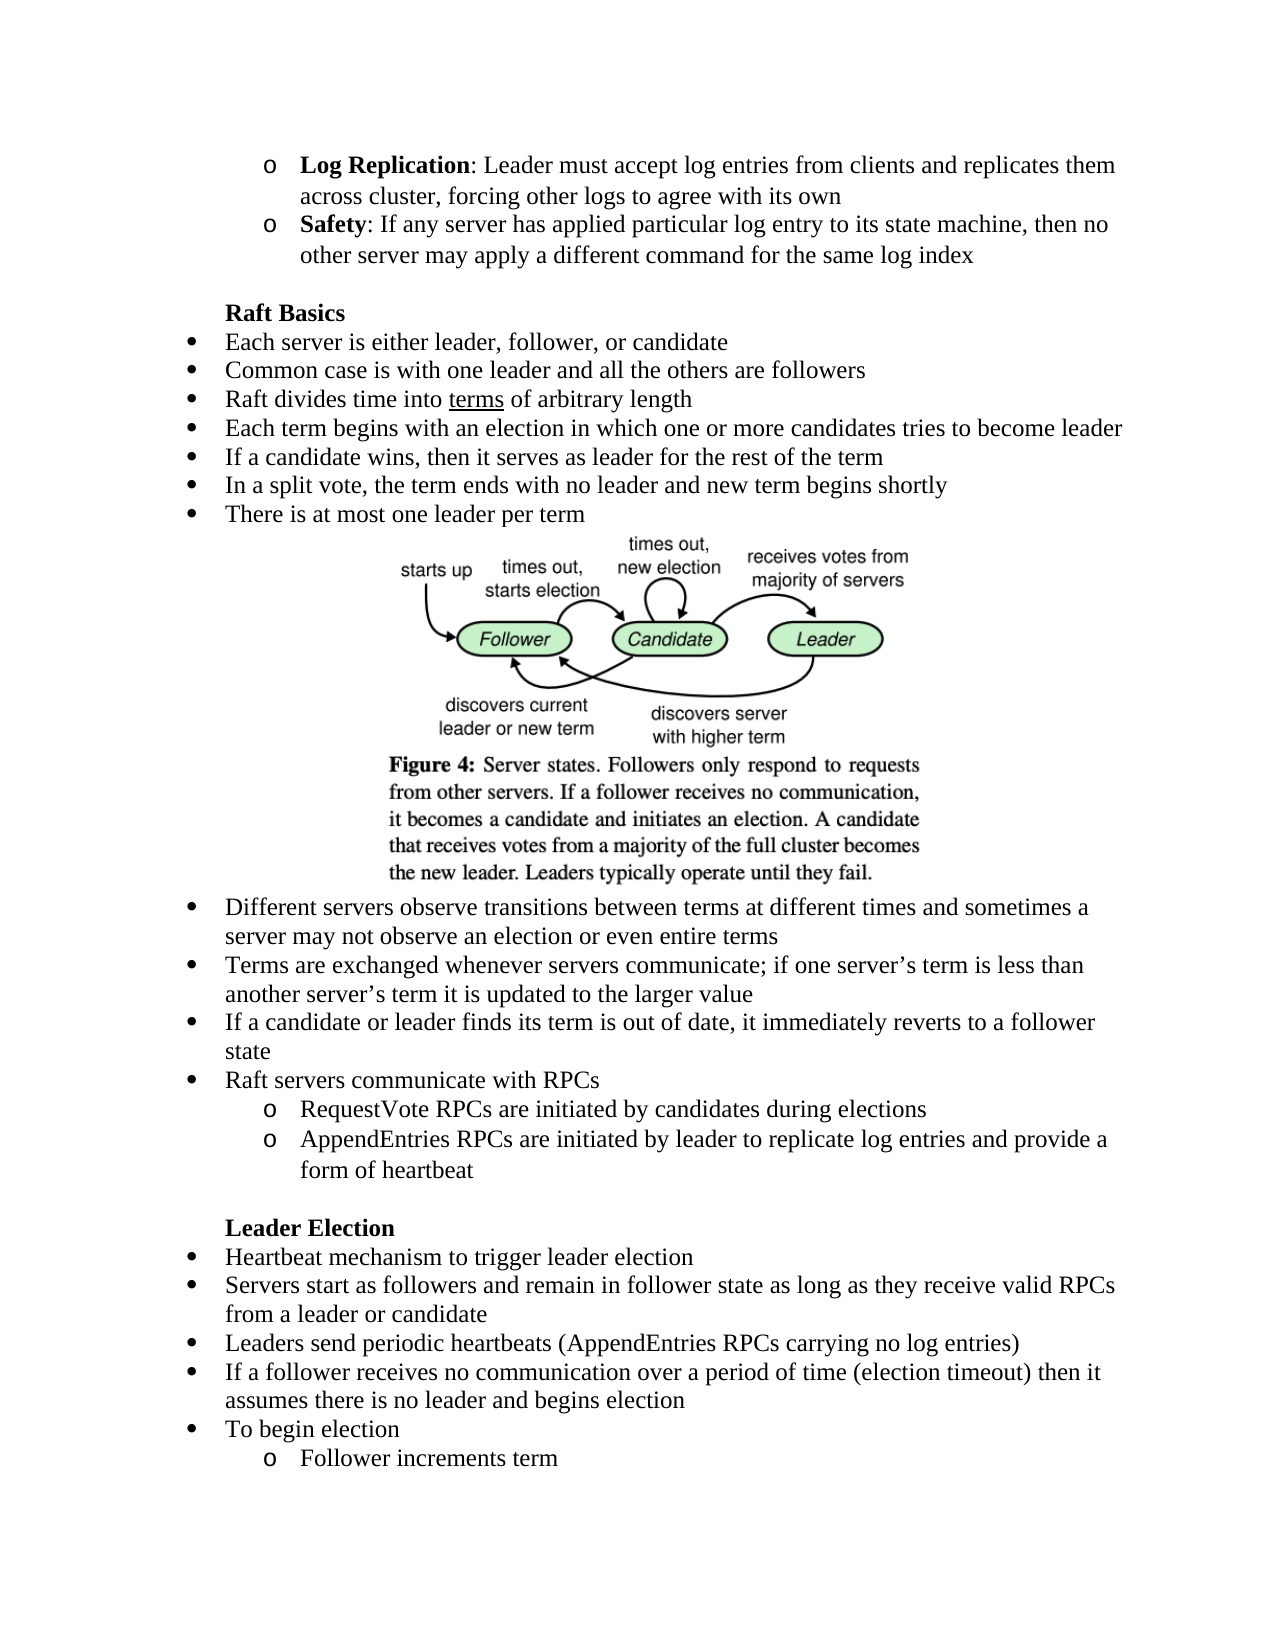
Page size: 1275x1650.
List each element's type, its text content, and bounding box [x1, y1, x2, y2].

list Raft divides time into terms of arbitrary length [187, 384, 1125, 413]
list To begin election [187, 1414, 1125, 1443]
list If a candidate or leader finds its term is out of date, it immediately reverts to a follower state [187, 1007, 1125, 1065]
picture [375, 527, 938, 893]
list Raft Basics [225, 298, 1125, 327]
list Common case is with one leader and all the others are followers [187, 355, 1125, 384]
list Heartbeat mechanism to trigger leader election [187, 1242, 1125, 1270]
list Each server is either leader, follower, or candidate [187, 327, 1125, 355]
list Different servers observe transitions between terms at different times and sometimes a server may not observe an election or even entire terms [187, 892, 1125, 950]
list Each term begins with an election in which one or more candidates tries to become leader [187, 413, 1125, 442]
list AppendEntries RPCs are initiated by leader to replicate log entries and provide a form of heartbeat [262, 1124, 1125, 1184]
list Follower increments term [262, 1443, 1125, 1474]
list Log Replication: Leader must accept log entries from clients and replicates them across cluster, forcing other logs to agree with its own [262, 150, 1125, 209]
list Safety: If any server has applied particular log entry to its state machine, then no other server may apply a different command for the same log index [262, 209, 1125, 269]
list If a candidate wins, then it serves as leader for the rest of the term [187, 442, 1125, 470]
list Leader Election [225, 1213, 1125, 1242]
list In a split vote, the term ends with no leader and new term begins shortly [187, 470, 1125, 499]
list Leaders send periodic heartbeats (AppendEntries RPCs carrying no log entries) [187, 1328, 1125, 1357]
list Terms are exchanged whenever servers communicate; if one server’s term is less than another server’s term it is updated to the larger value [187, 950, 1125, 1007]
list Servers start as followers and remain in follower state as long as they receive valid RPCs from a leader or candidate [187, 1270, 1125, 1328]
list If a follower receives no communication over a period of time (election timeout) then it assumes there is no leader and begins election [187, 1357, 1125, 1414]
list There is at most one leader per term [187, 499, 1125, 528]
list RequestVote RPCs are initiated by candidates during elections [262, 1094, 1125, 1124]
list Raft servers communicate with RPCs [187, 1065, 1125, 1094]
